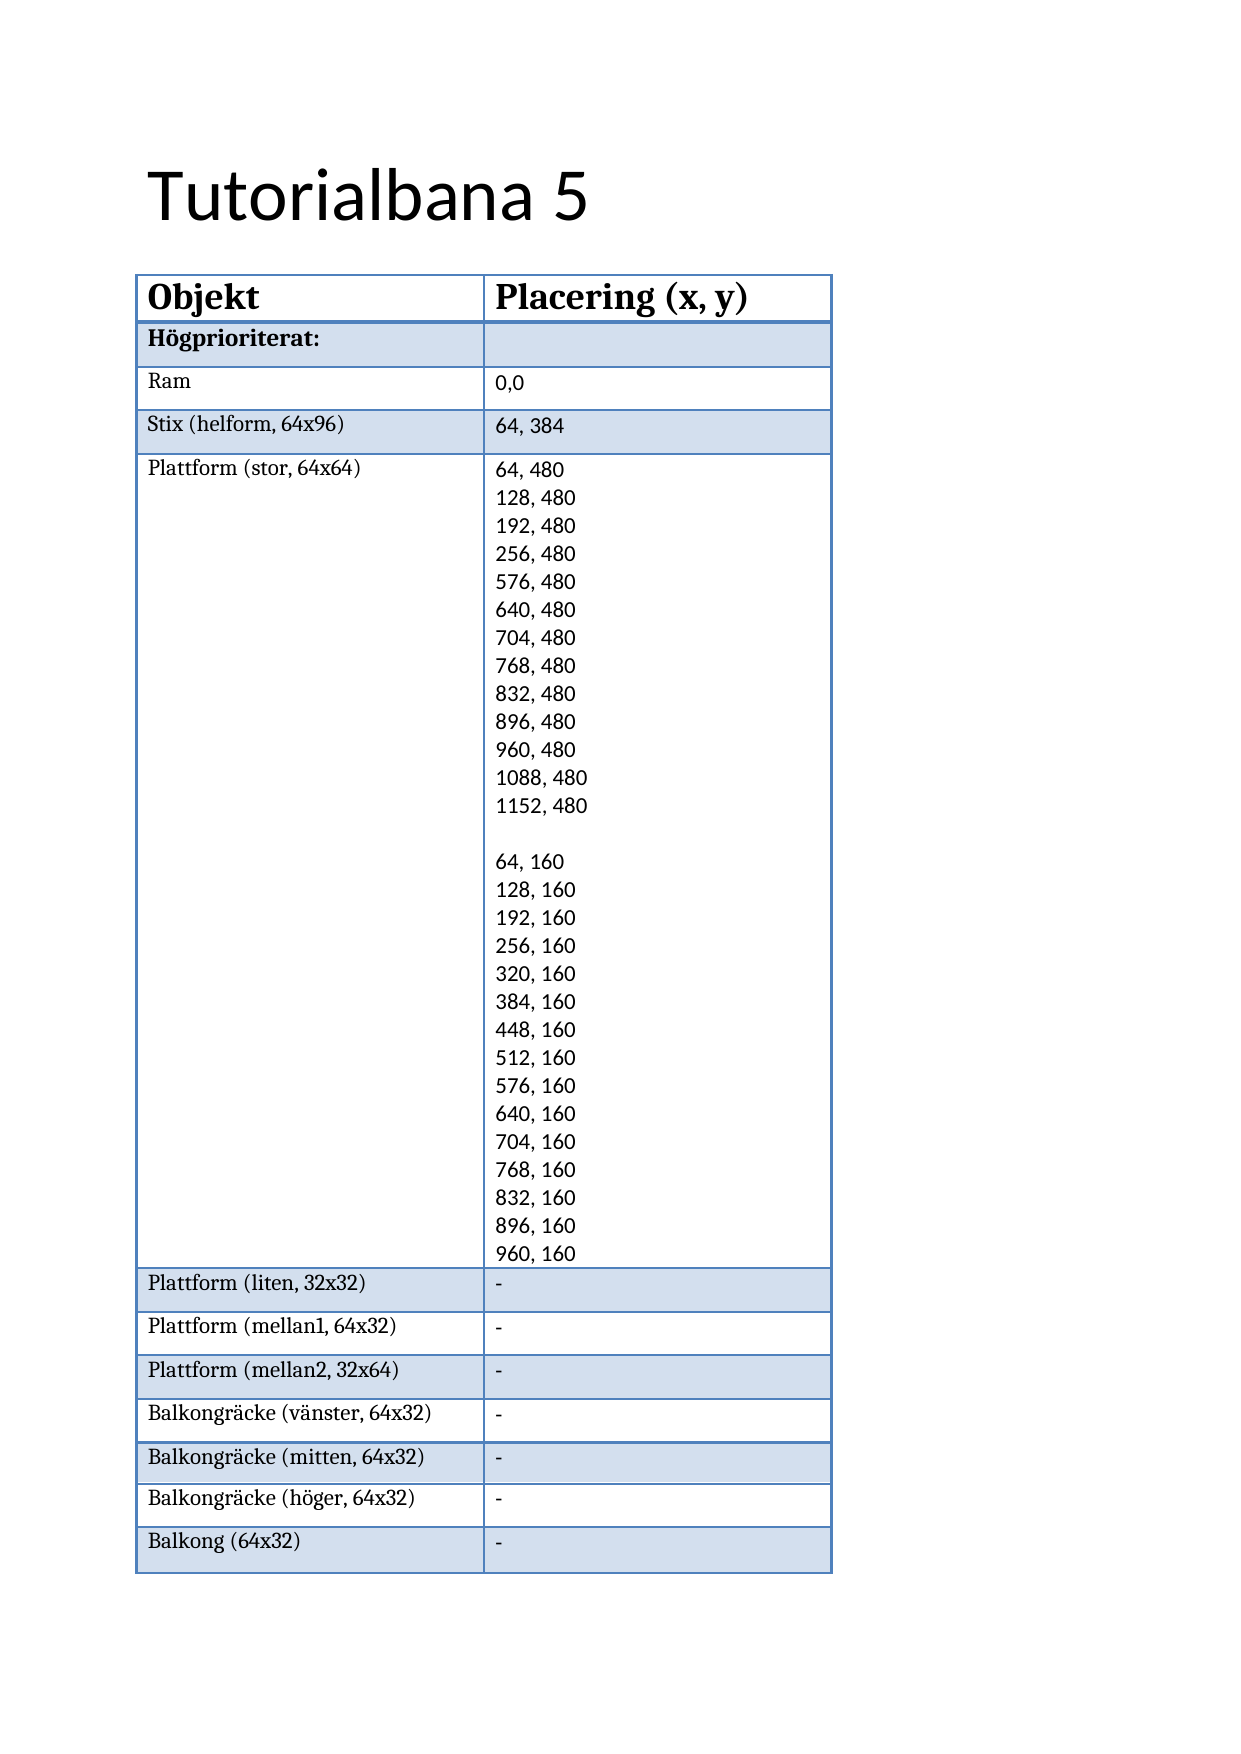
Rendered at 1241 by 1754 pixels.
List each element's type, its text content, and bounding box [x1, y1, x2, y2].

table_cell Plattform (mellan2, 32x64) [138, 1356, 483, 1398]
table_cell Plattform (mellan1, 64x32) [138, 1313, 483, 1354]
table_cell 64, 384 [485, 411, 830, 453]
table_cell Balkongräcke (mitten, 64x32) [138, 1444, 483, 1482]
table_cell Stix (helform, 64x96) [138, 411, 483, 453]
table_cell Balkongräcke (höger, 64x32) [138, 1485, 483, 1526]
table_cell Högprioriterat: [138, 324, 483, 366]
table_cell Balkongräcke (vänster, 64x32) [138, 1400, 483, 1441]
table_cell 64, 480 128, 480 192, 480 256, 480 576, 480 640, 480 704, 480 768, 480 832, 480 896, 480 960, 480 1088, 480 1152, 480 64, 160 128, 160 192, 160 256, 160 320, 160 384, 160 448, 160 512, 160 576, 160 640, 160 704, 160 768, 160 832, 160 896, 160 960, 160 [485, 455, 830, 1267]
table_cell - [485, 1444, 830, 1482]
table_cell - [485, 1485, 830, 1526]
table_cell - [485, 1269, 830, 1311]
table_cell - [485, 1400, 830, 1441]
table_cell - [485, 1313, 830, 1354]
table_cell Ram [138, 368, 483, 409]
table_cell - [485, 1528, 830, 1572]
table_cell Plattform (stor, 64x64) [138, 455, 483, 1267]
table_header Objekt [138, 276, 483, 319]
table_cell [485, 324, 830, 366]
table_cell - [485, 1356, 830, 1398]
table_cell Plattform (liten, 32x32) [138, 1269, 483, 1311]
table_cell 0,0 [485, 368, 830, 409]
table_header Placering (x, y) [485, 276, 830, 319]
table_cell Balkong (64x32) [138, 1528, 483, 1572]
text Tutorialbana 5 [148, 148, 1093, 239]
